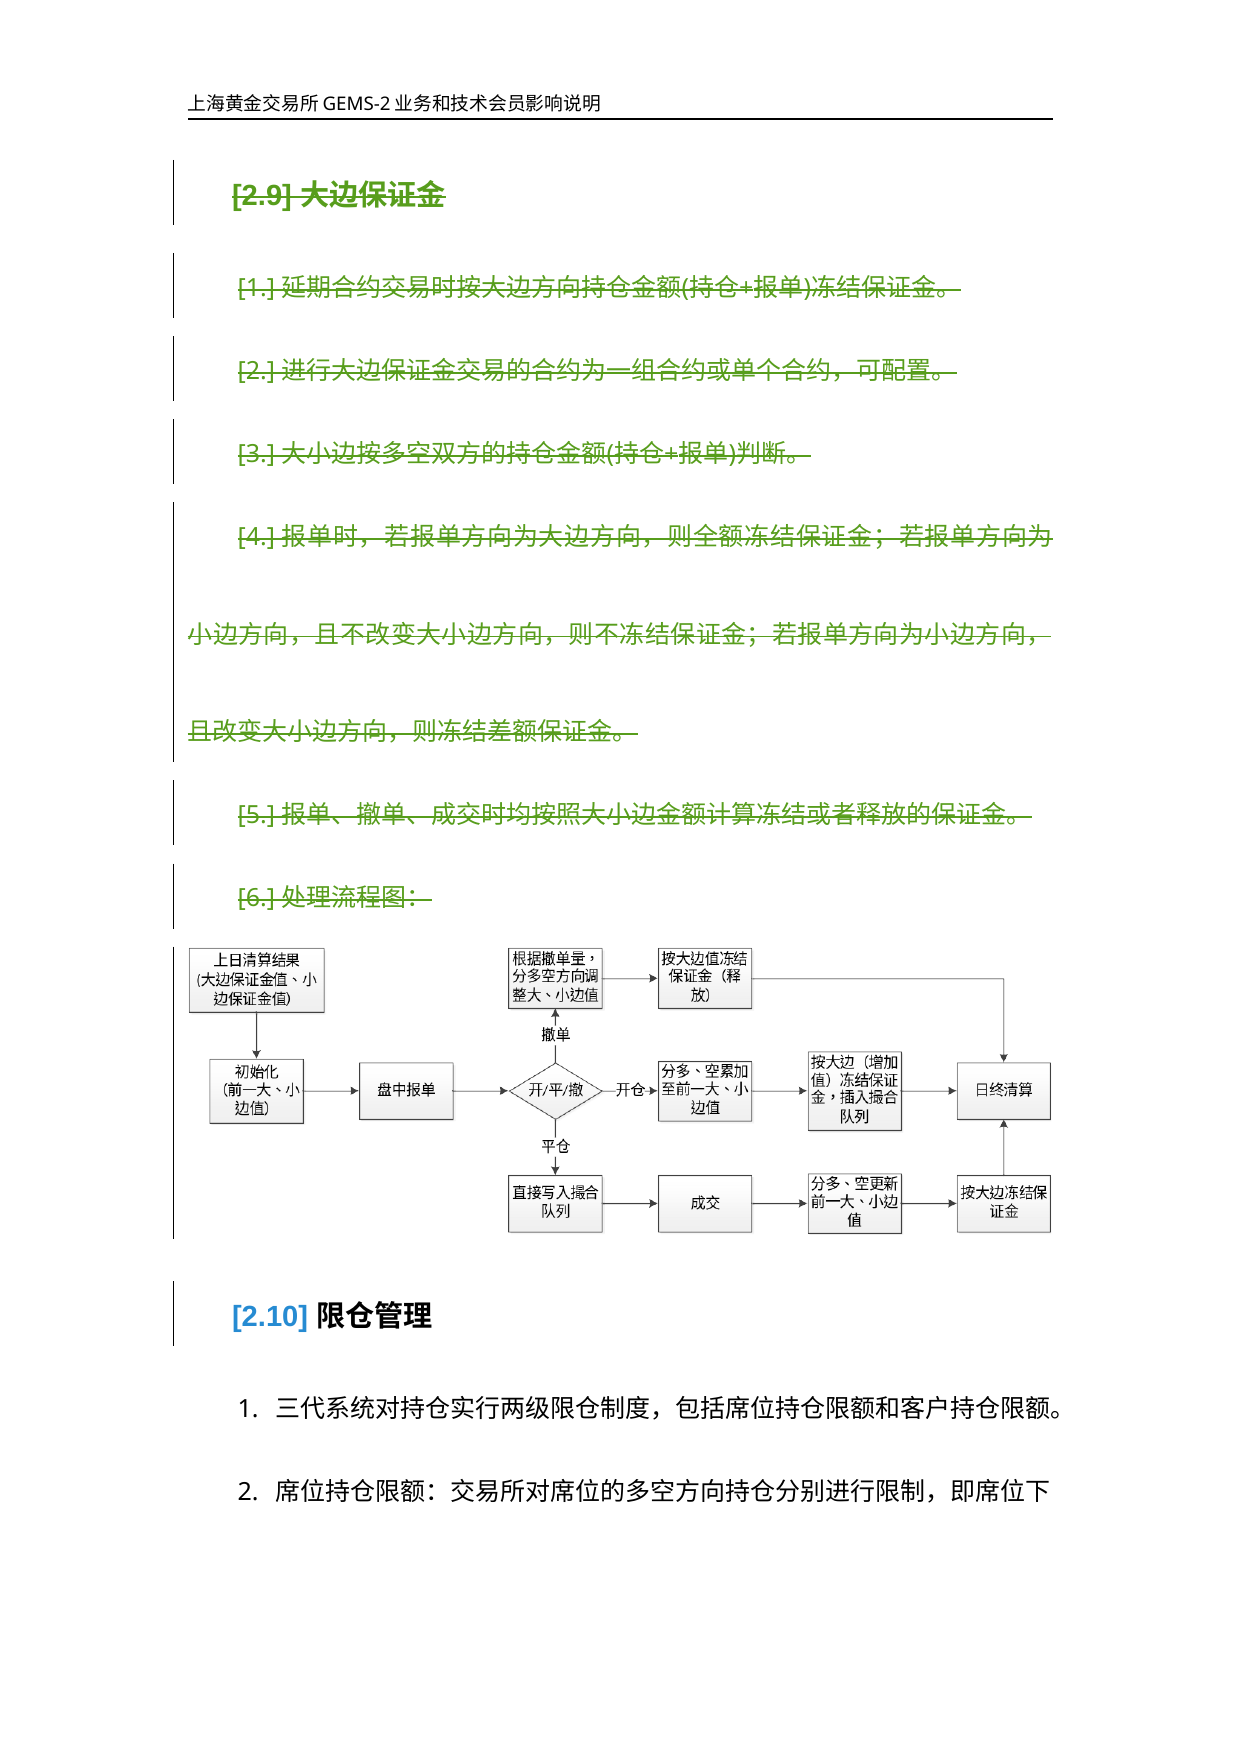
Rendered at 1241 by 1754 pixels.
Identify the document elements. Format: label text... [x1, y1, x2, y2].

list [187, 1457, 1053, 1522]
list 三代系统对持仓实行两级限仓制度，包括席位持仓限额和客户持仓限额。 [187, 1374, 1053, 1439]
subtitle 限仓管理 [232, 1281, 1053, 1346]
